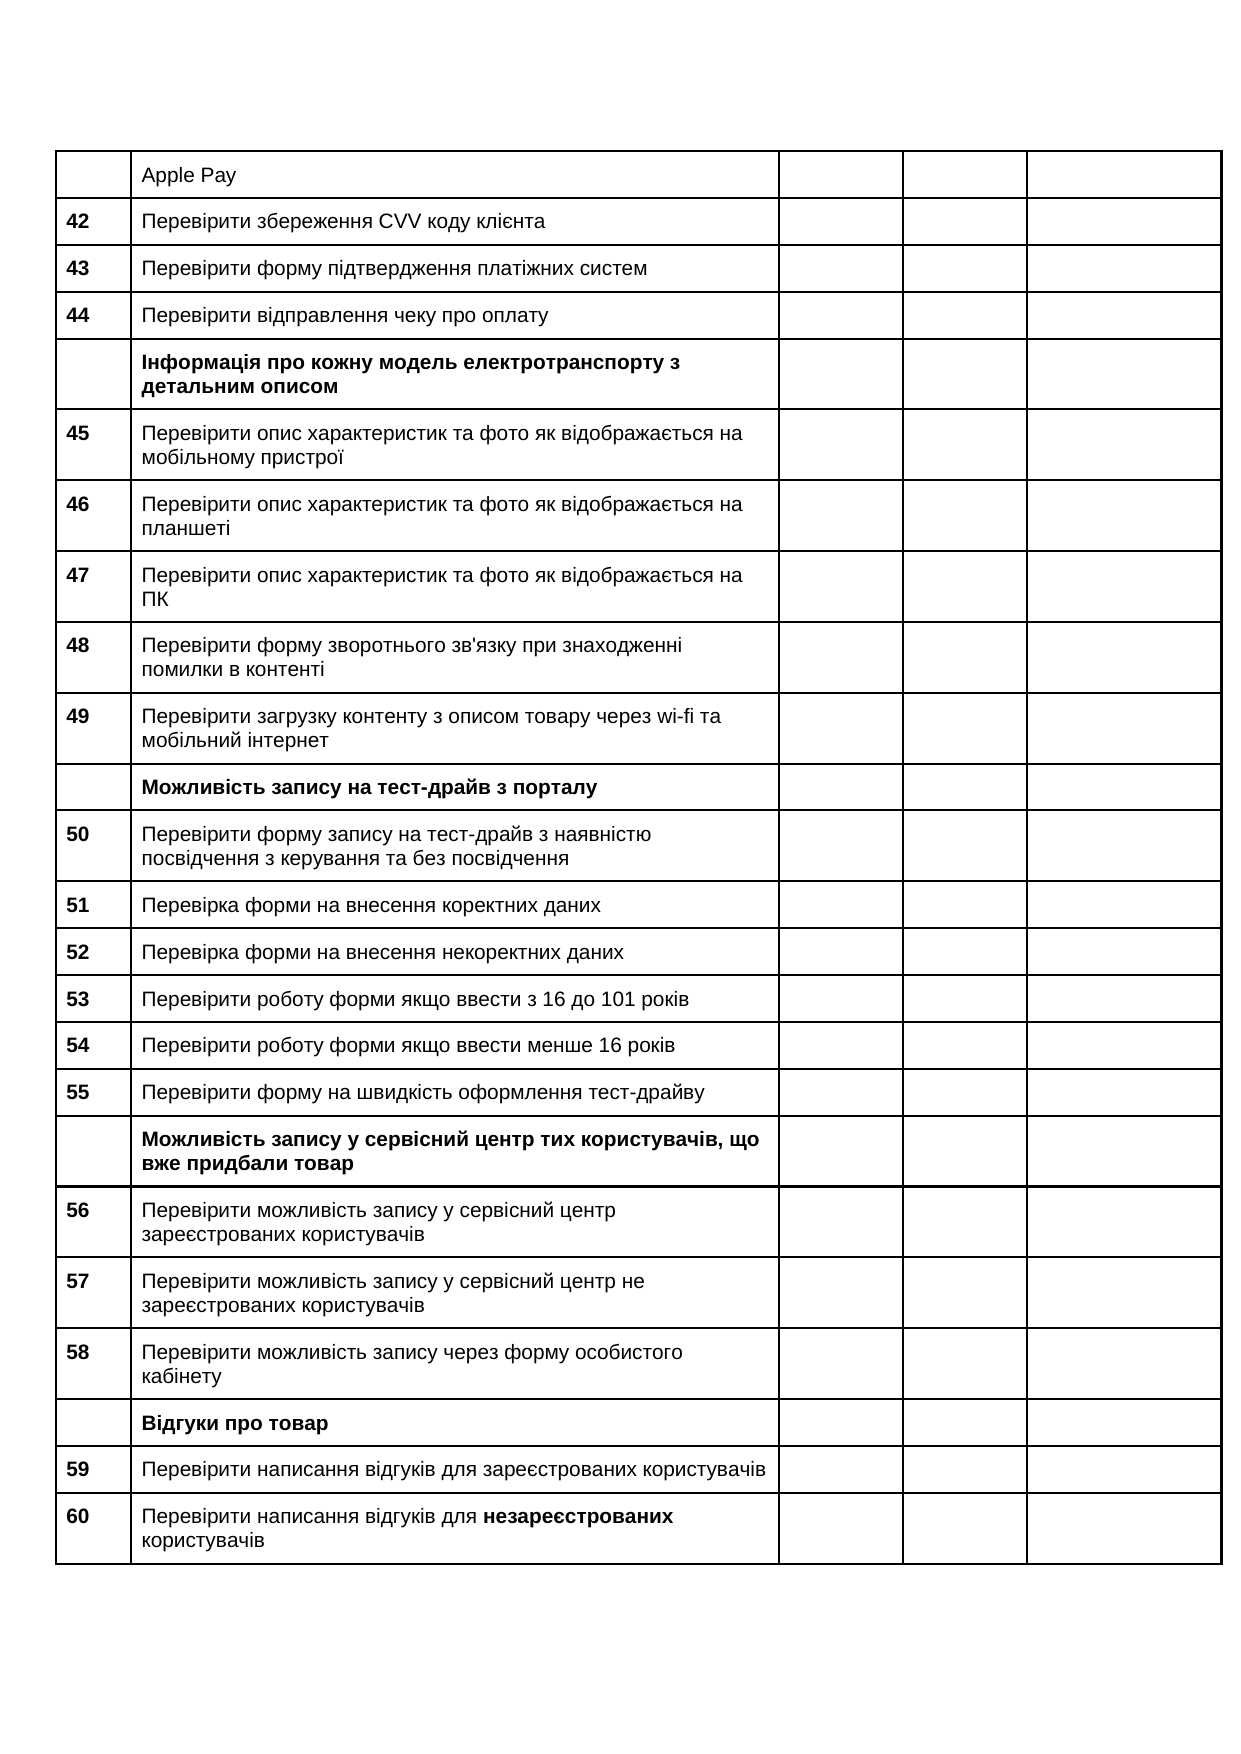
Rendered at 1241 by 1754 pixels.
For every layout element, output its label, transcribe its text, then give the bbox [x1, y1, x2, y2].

table_cell [780, 199, 902, 244]
table_cell [1028, 246, 1220, 291]
table_cell [904, 152, 1026, 197]
table_cell [780, 1117, 902, 1185]
table_cell Перевірити загрузку контенту з описом товару через wi-fi та мобільний інтернет [132, 694, 778, 762]
table_cell Перевірити опис характеристик та фото як відображається на планшеті [132, 481, 778, 550]
table_cell [1028, 882, 1220, 927]
table_cell [780, 481, 902, 550]
table_cell Перевірити можливість запису у сервісний центр не зареєстрованих користувачів [132, 1258, 778, 1327]
table_cell [780, 976, 902, 1021]
table_cell [904, 340, 1026, 408]
table_cell [904, 1070, 1026, 1114]
table_cell 47 [57, 552, 130, 621]
table_cell [780, 929, 902, 974]
table_cell [904, 623, 1026, 692]
table_cell [780, 1447, 902, 1492]
table_cell [57, 1400, 130, 1445]
table_cell Можливість запису на тест-драйв з порталу [132, 765, 778, 809]
table_cell [904, 199, 1026, 244]
table_cell 51 [57, 882, 130, 927]
table_cell [904, 1494, 1026, 1562]
table_cell Перевірити форму запису на тест-драйв з наявністю посвідчення з керування та без посвідчення [132, 811, 778, 880]
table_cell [132, 152, 778, 197]
table_cell 53 [57, 976, 130, 1021]
table_cell 52 [57, 929, 130, 974]
table_cell [1028, 623, 1220, 692]
table_cell Перевірити форму підтвердження платіжних систем [132, 246, 778, 291]
table_cell [780, 1400, 902, 1445]
table_cell [780, 1188, 902, 1256]
table_cell [1028, 1023, 1220, 1068]
table_cell [57, 1117, 130, 1185]
table_cell [780, 1494, 902, 1562]
table_cell 54 [57, 1023, 130, 1068]
table_cell Перевірити роботу форми якщо ввести менше 16 років [132, 1023, 778, 1068]
table_cell [904, 481, 1026, 550]
table_cell Перевірити опис характеристик та фото як відображається на мобільному пристрої [132, 410, 778, 479]
table_cell [1028, 1494, 1220, 1562]
table_cell Перевірити можливість запису у сервісний центр зареєстрованих користувачів [132, 1188, 778, 1256]
table_cell [1028, 340, 1220, 408]
table_cell [904, 293, 1026, 337]
table_cell Перевірити написання відгуків для зареєстрованих користувачів [132, 1447, 778, 1492]
table_cell [780, 1070, 902, 1114]
table_cell [1028, 694, 1220, 762]
table_cell 45 [57, 410, 130, 479]
table_cell [904, 1117, 1026, 1185]
table_cell [904, 929, 1026, 974]
table_cell 48 [57, 623, 130, 692]
table_cell [1028, 481, 1220, 550]
table_cell [904, 552, 1026, 621]
table_cell [904, 1329, 1026, 1398]
table_cell Перевірка форми на внесення коректних даних [132, 882, 778, 927]
table_cell [1028, 976, 1220, 1021]
table_cell [780, 340, 902, 408]
table_cell 57 [57, 1258, 130, 1327]
table_cell [780, 246, 902, 291]
table_cell [904, 246, 1026, 291]
table_cell 49 [57, 694, 130, 762]
table_cell Перевірити опис характеристик та фото як відображається на ПК [132, 552, 778, 621]
table_cell [57, 765, 130, 809]
table_cell [904, 1258, 1026, 1327]
table_cell 55 [57, 1070, 130, 1114]
table_cell [1028, 1070, 1220, 1114]
table_cell 41 [57, 152, 130, 197]
table_cell [1028, 929, 1220, 974]
table_cell 50 [57, 811, 130, 880]
table_cell [780, 765, 902, 809]
table_cell Перевірити роботу форми якщо ввести з 16 до 101 років [132, 976, 778, 1021]
table_cell [1028, 765, 1220, 809]
table_cell [904, 811, 1026, 880]
table_cell [1028, 1117, 1220, 1185]
table_cell 43 [57, 246, 130, 291]
table_cell Перевірити відправлення чеку про оплату [132, 293, 778, 337]
table_cell Можливість запису у сервісний центр тих користувачів, що вже придбали товар [132, 1117, 778, 1185]
table_cell Відгуки про товар [132, 1400, 778, 1445]
table_cell [1028, 410, 1220, 479]
table_cell [1028, 152, 1220, 197]
table_cell [780, 410, 902, 479]
table_cell [1028, 811, 1220, 880]
table_cell [904, 694, 1026, 762]
table_cell [780, 694, 902, 762]
table_cell 46 [57, 481, 130, 550]
table_cell [1028, 293, 1220, 337]
table_cell 58 [57, 1329, 130, 1398]
table_cell [780, 811, 902, 880]
table_cell [1028, 1188, 1220, 1256]
table_cell [57, 340, 130, 408]
table_cell [1028, 552, 1220, 621]
table_cell [904, 976, 1026, 1021]
table_cell Перевірити збереження CVV коду клієнта [132, 199, 778, 244]
table_cell [904, 1447, 1026, 1492]
table_cell [904, 1400, 1026, 1445]
table_cell [780, 552, 902, 621]
table_cell [1028, 1400, 1220, 1445]
table_cell Інформація про кожну модель електротранспорту з детальним описом [132, 340, 778, 408]
table_cell Перевірити можливість запису через форму особистого кабінету [132, 1329, 778, 1398]
table_cell 44 [57, 293, 130, 337]
table_cell Перевірка форми на внесення некоректних даних [132, 929, 778, 974]
table_cell [1028, 1258, 1220, 1327]
table_cell [1028, 199, 1220, 244]
table_cell [1028, 1447, 1220, 1492]
table_cell [780, 1329, 902, 1398]
table_cell [904, 765, 1026, 809]
table_cell 60 [57, 1494, 130, 1562]
table_cell 42 [57, 199, 130, 244]
table_cell [904, 882, 1026, 927]
table_cell [1028, 1329, 1220, 1398]
table_cell [904, 410, 1026, 479]
table_cell Перевірити написання відгуків для незареєстрованих користувачів [132, 1494, 778, 1562]
table_cell [780, 1023, 902, 1068]
table_cell [780, 1258, 902, 1327]
table_cell Перевірити форму зворотнього зв'язку при знаходженні помилки в контенті [132, 623, 778, 692]
table_cell 59 [57, 1447, 130, 1492]
table_cell 56 [57, 1188, 130, 1256]
table_cell Перевірити форму на швидкість оформлення тест-драйву [132, 1070, 778, 1114]
table_cell [780, 152, 902, 197]
table_cell [780, 293, 902, 337]
table_cell [780, 623, 902, 692]
table_cell [904, 1023, 1026, 1068]
table_cell [780, 882, 902, 927]
table_cell [904, 1188, 1026, 1256]
